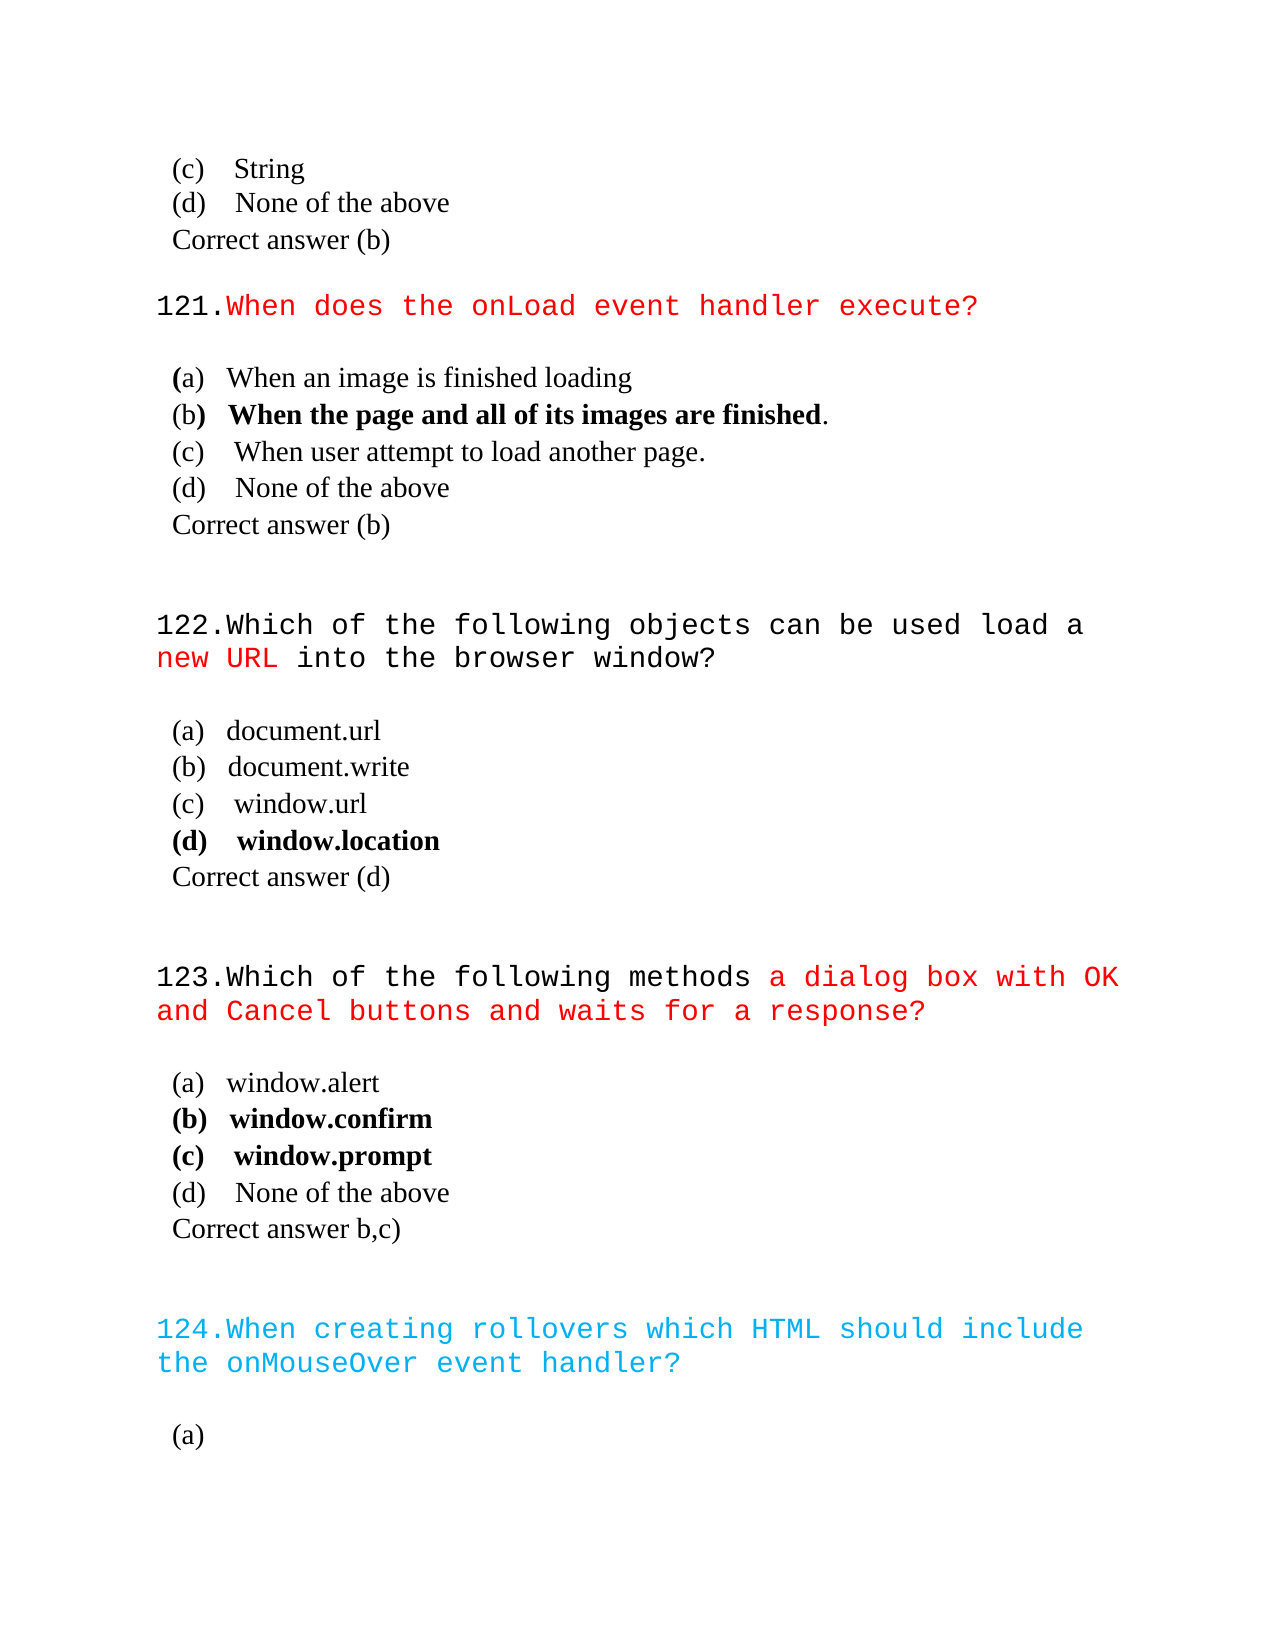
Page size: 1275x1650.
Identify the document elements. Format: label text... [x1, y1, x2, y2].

table_cell (d) None of the above [149, 469, 1123, 506]
table_cell (b) window.confirm [149, 1100, 1123, 1137]
table_cell Correct answer (b) [149, 220, 1123, 257]
table_cell Correct answer b,c) [149, 1210, 1123, 1247]
table_cell 121.When does the onLoad event handler execute? [149, 257, 1123, 359]
table_header 122.Which of the following objects can be used load a new URL into the browser window? [149, 543, 1123, 711]
table_cell (a) When an image is finished loading [149, 359, 1123, 396]
table_cell (d) None of the above [149, 1173, 1123, 1210]
table_cell Correct answer (b) [149, 506, 1123, 542]
table_header 124.When creating rollovers which HTML should include the onMouseOver event handler? [149, 1247, 1123, 1415]
table_cell (c) window.url [149, 785, 1123, 821]
table_cell Correct answer (d) [149, 858, 1123, 894]
table_cell (d) window.location [149, 821, 1123, 858]
table_cell (b) When the page and all of its images are finished. [149, 396, 1123, 432]
table_cell (c) window.prompt [149, 1137, 1123, 1173]
table_cell (b) document.write [149, 748, 1123, 784]
table_cell (a) window.alert [149, 1063, 1123, 1100]
table_header 123.Which of the following methods a dialog box with OK and Cancel buttons and waits for a response? [149, 895, 1123, 1063]
table_cell (a) [149, 1415, 1123, 1452]
table_cell (a) document.url [149, 711, 1123, 748]
table_cell (a) Index (b) Argument (c) String (d) None of the above [149, 150, 1123, 220]
table_cell (c) When user attempt to load another page. [149, 433, 1123, 469]
